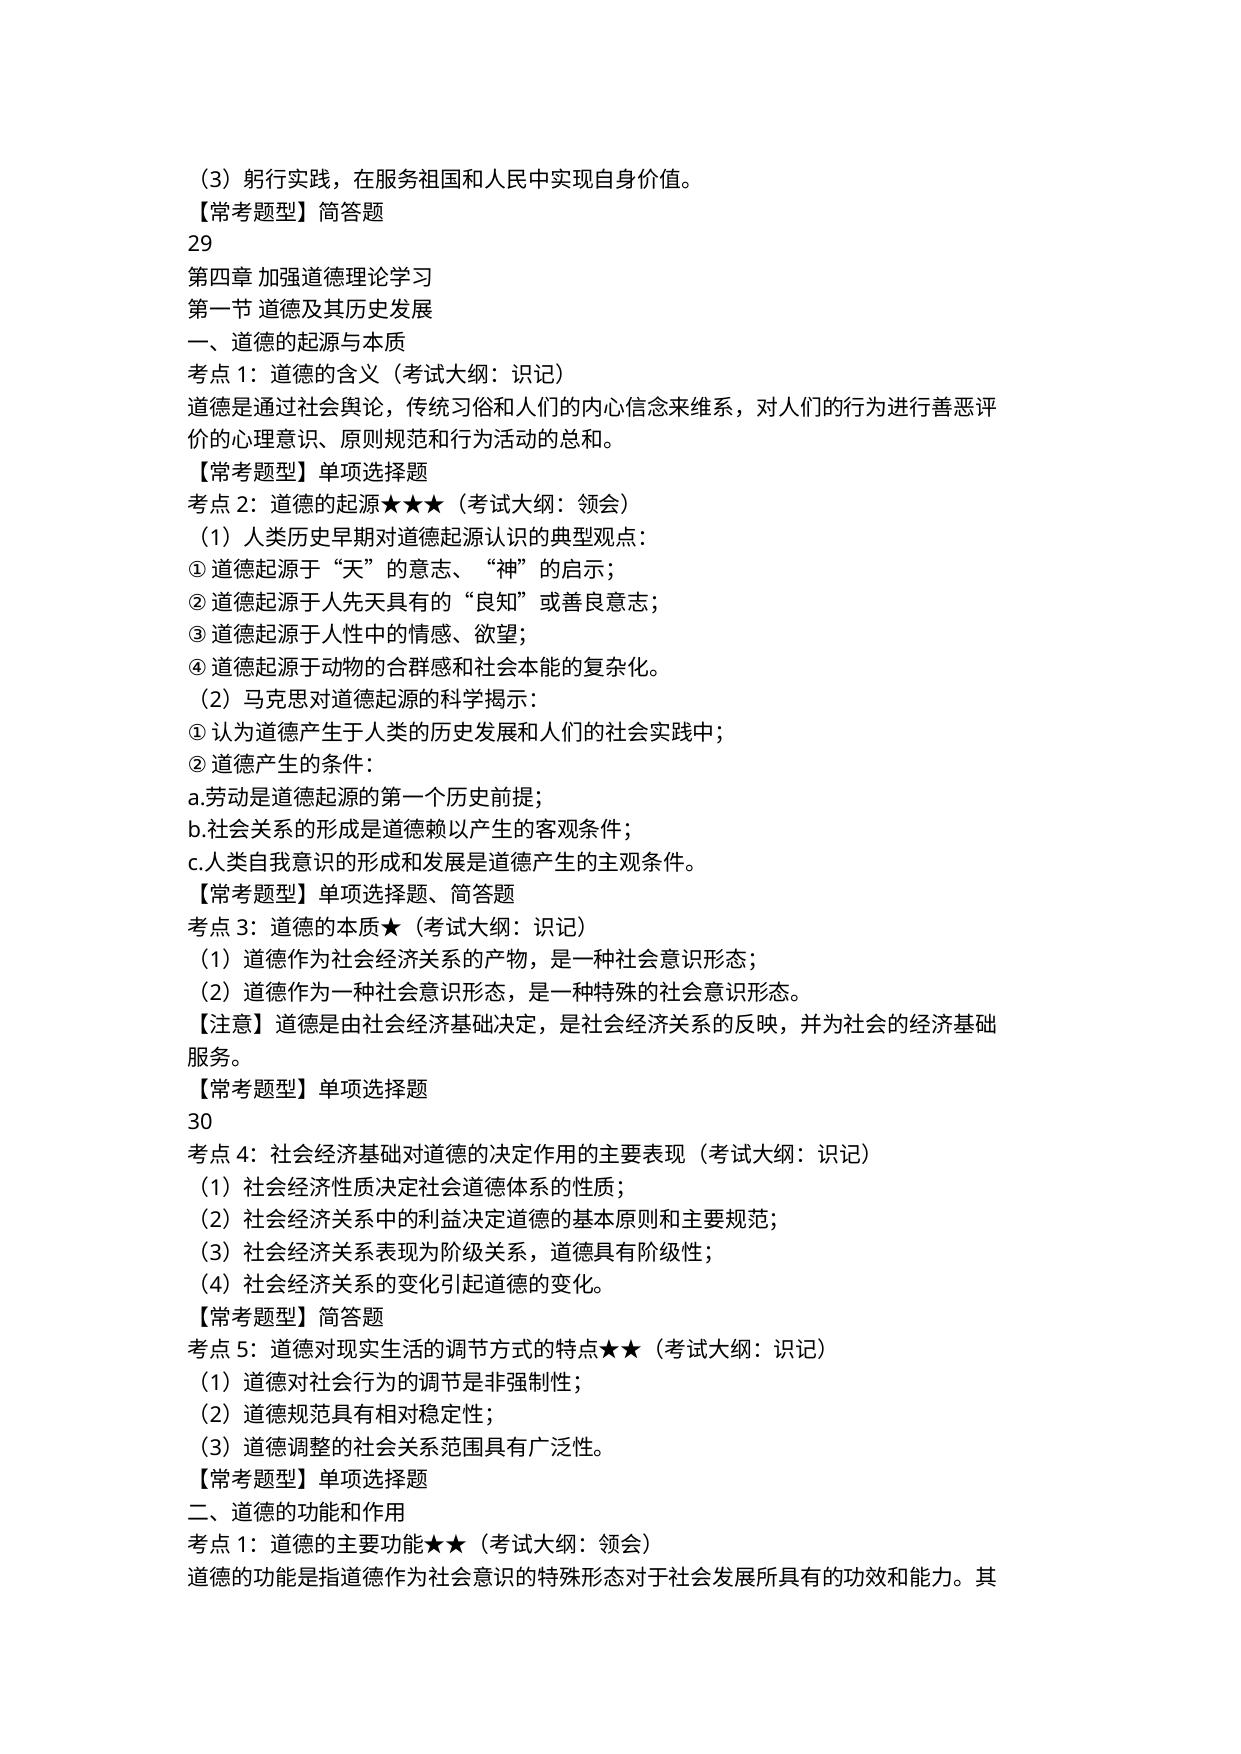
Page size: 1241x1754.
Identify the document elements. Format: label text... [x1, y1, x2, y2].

text 30 [187, 1104, 1053, 1137]
text 道德是通过社会舆论，传统习俗和人们的内心信念来维系，对人们的行为进行善恶评 [187, 389, 1053, 422]
text c.人类自我意识的形成和发展是道德产生的主观条件。 [187, 844, 1053, 877]
text 一、道德的起源与本质 [187, 324, 1053, 357]
text 【常考题型】简答题 [187, 194, 1053, 227]
text 【常考题型】单项选择题、简答题 [187, 877, 1053, 909]
text ②道德起源于人先天具有的“良知”或善良意志； [187, 584, 1053, 617]
text 考点 2：道德的起源★★★（考试大纲：领会） [187, 487, 1053, 519]
text ①认为道德产生于人类的历史发展和人们的社会实践中； [187, 714, 1053, 747]
text 29 [187, 227, 1053, 259]
text 【常考题型】单项选择题 [187, 454, 1053, 487]
text 【常考题型】单项选择题 [187, 1072, 1053, 1104]
text 【常考题型】单项选择题 [187, 1462, 1053, 1494]
text （1）人类历史早期对道德起源认识的典型观点： [187, 519, 1053, 552]
text 服务。 [187, 1039, 1053, 1072]
text 考点 4：社会经济基础对道德的决定作用的主要表现（考试大纲：识记） [187, 1137, 1053, 1169]
text （2）道德规范具有相对稳定性； [187, 1397, 1053, 1429]
text 第四章 加强道德理论学习 [187, 259, 1053, 292]
text ④道德起源于动物的合群感和社会本能的复杂化。 [187, 649, 1053, 682]
text 【常考题型】简答题 [187, 1299, 1053, 1332]
text 价的心理意识、原则规范和行为活动的总和。 [187, 422, 1053, 454]
text ②道德产生的条件： [187, 747, 1053, 779]
text （1）道德作为社会经济关系的产物，是一种社会意识形态； [187, 942, 1053, 974]
text （4）社会经济关系的变化引起道德的变化。 [187, 1267, 1053, 1299]
text （1）社会经济性质决定社会道德体系的性质； [187, 1169, 1053, 1202]
text 【注意】道德是由社会经济基础决定，是社会经济关系的反映，并为社会的经济基础 [187, 1007, 1053, 1039]
text 考点 1：道德的含义（考试大纲：识记） [187, 357, 1053, 389]
text b.社会关系的形成是道德赖以产生的客观条件； [187, 812, 1053, 844]
text （2）马克思对道德起源的科学揭示： [187, 682, 1053, 714]
text （3）社会经济关系表现为阶级关系，道德具有阶级性； [187, 1234, 1053, 1267]
text （1）道德对社会行为的调节是非强制性； [187, 1364, 1053, 1397]
text （2）道德作为一种社会意识形态，是一种特殊的社会意识形态。 [187, 974, 1053, 1007]
text ③道德起源于人性中的情感、欲望； [187, 617, 1053, 649]
text （3）躬行实践，在服务祖国和人民中实现自身价值。 [187, 162, 1053, 194]
text （3）道德调整的社会关系范围具有广泛性。 [187, 1429, 1053, 1462]
text 考点 3：道德的本质★（考试大纲：识记） [187, 909, 1053, 942]
text 道德的功能是指道德作为社会意识的特殊形态对于社会发展所具有的功效和能力。其 [187, 1559, 1053, 1592]
text 考点 1：道德的主要功能★★（考试大纲：领会） [187, 1527, 1053, 1559]
text 二、道德的功能和作用 [187, 1494, 1053, 1527]
text ①道德起源于“天”的意志、“神”的启示； [187, 552, 1053, 584]
text 考点 5：道德对现实生活的调节方式的特点★★（考试大纲：识记） [187, 1332, 1053, 1364]
text 第一节 道德及其历史发展 [187, 292, 1053, 324]
text （2）社会经济关系中的利益决定道德的基本原则和主要规范； [187, 1202, 1053, 1234]
text a.劳动是道德起源的第一个历史前提； [187, 779, 1053, 812]
